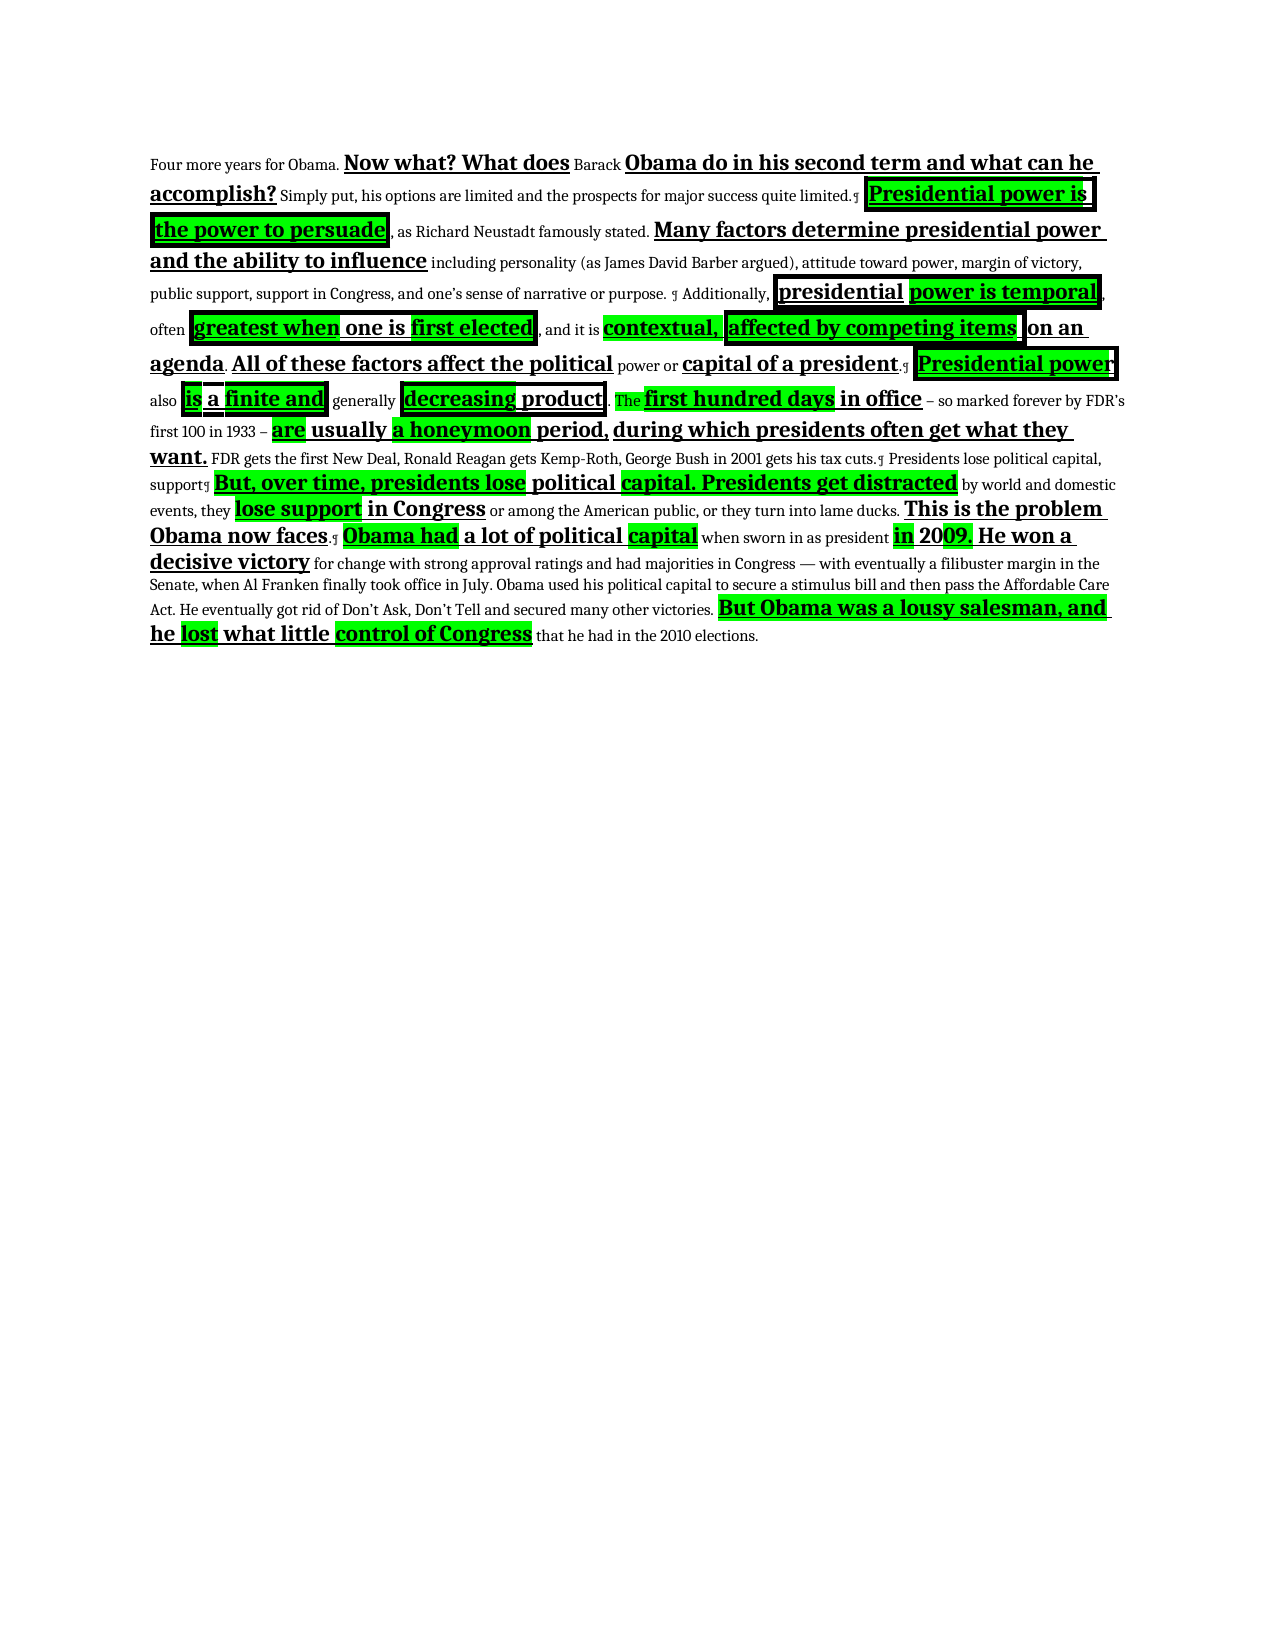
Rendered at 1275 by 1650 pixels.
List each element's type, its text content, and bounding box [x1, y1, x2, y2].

text Four more years for Obama. Now what? What does Barack Obama do in his second term and what can he accomplish? Simply put, his options are limited and the prospects for major success quite limited.¶ Presidential power is the power to persuade, as Richard Neustadt famously stated. Many factors determine presidential power and the ability to influence including personality (as James David Barber argued), attitude toward power, margin of victory, public support, support in Congress, and one’s sense of narrative or purpose. ¶ Additionally, presidential power is temporal, often greatest when one is first elected, and it is contextual, affected by competing items on an agenda. All of these factors affect the political power or capital of a president.¶ Presidential power also is a finite and generally decreasing product. The first hundred days in office – so marked forever by FDR’s first 100 in 1933 – are usually a honeymoon period, during which presidents often get what they want. FDR gets the first New Deal, Ronald Reagan gets Kemp-Roth, George Bush in 2001 gets his tax cuts.¶ Presidents lose political capital, support¶ But, over time, presidents lose political capital. Presidents get distracted by world and domestic events, they lose support in Congress or among the American public, or they turn into lame ducks. This is the problem Obama now faces.¶ Obama had a lot of political capital when sworn in as president in 2009. He won a decisive victory for change with strong approval ratings and had majorities in Congress — with eventually a filibuster margin in the Senate, when Al Franken finally took office in July. Obama used his political capital to secure a stimulus bill and then pass the Affordable Care Act. He eventually got rid of Don’t Ask, Don’t Tell and secured many other victories. But Obama was a lousy salesman, and he lost what little control of Congress that he had in the 2010 elections. [150, 150, 1125, 647]
